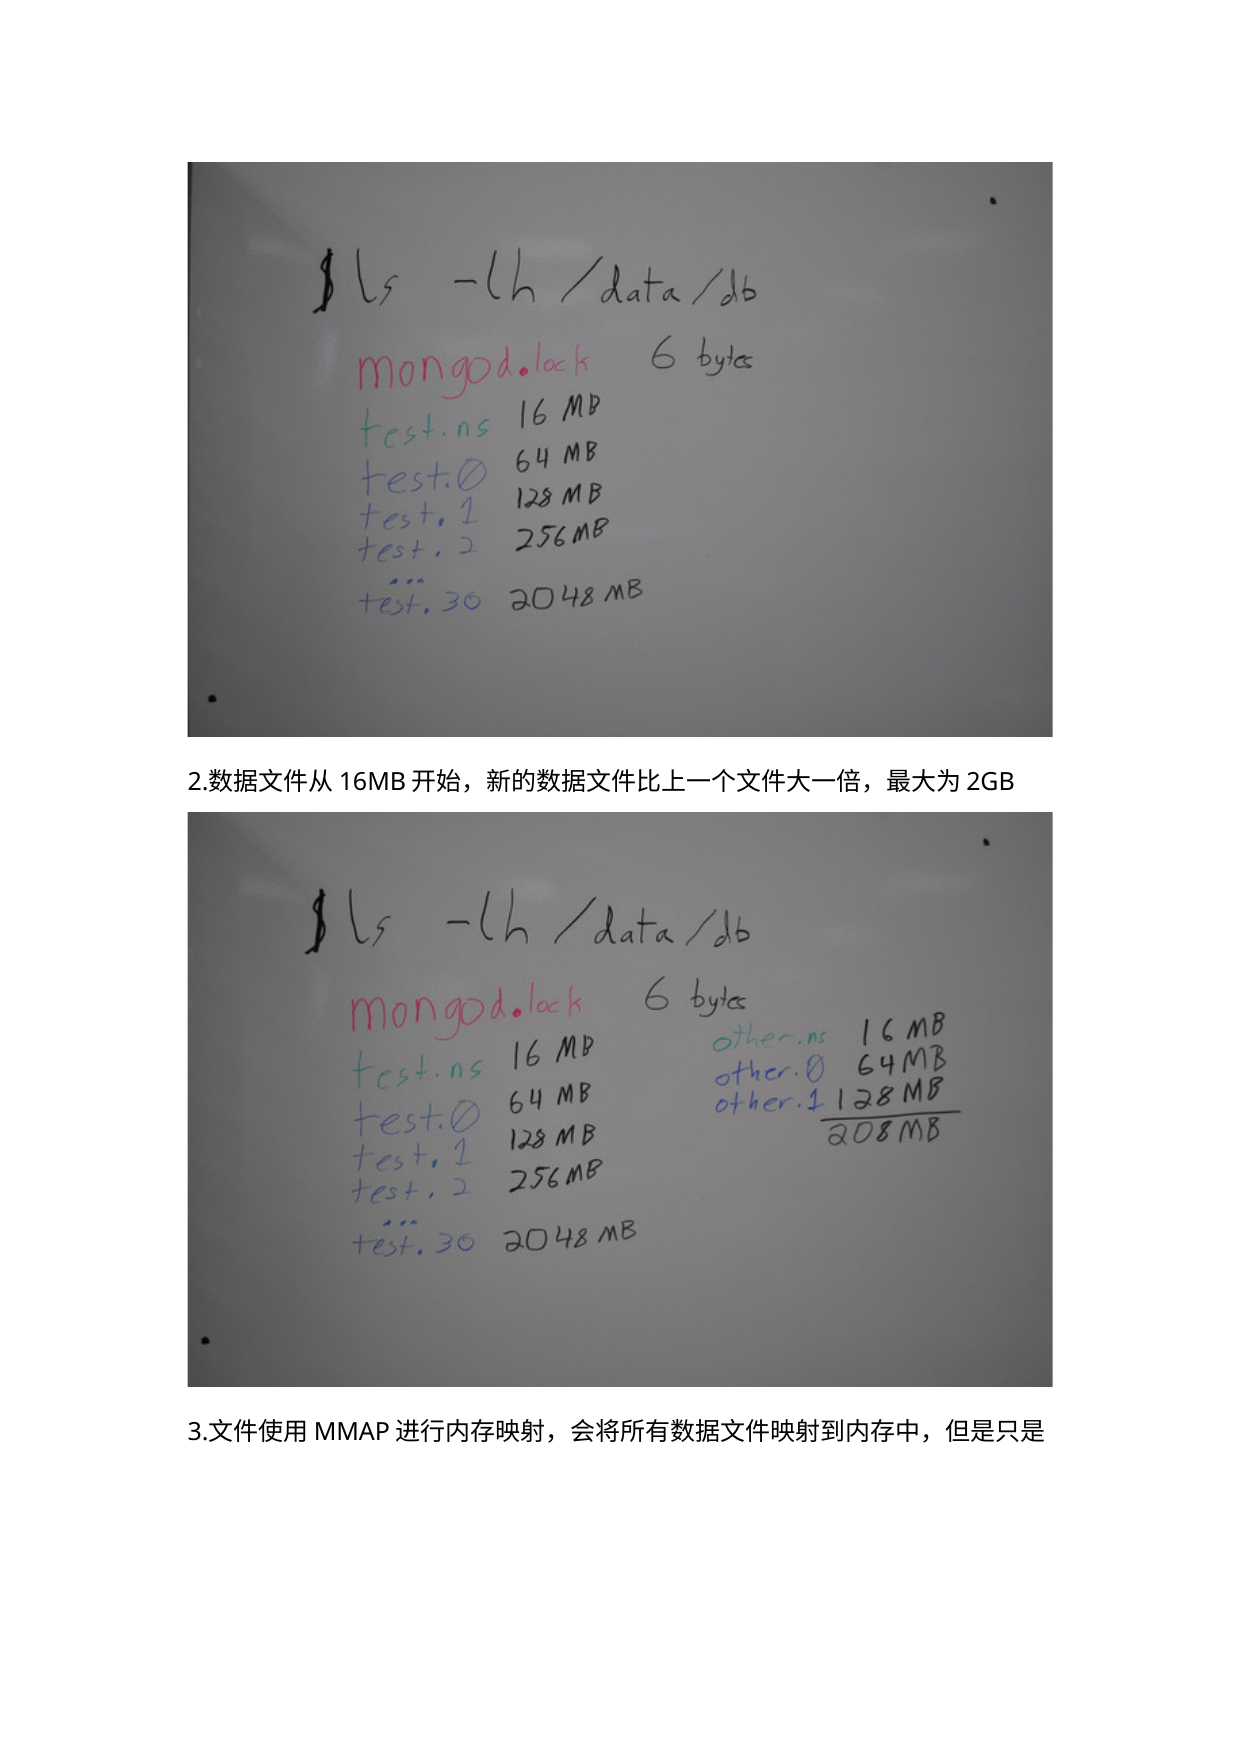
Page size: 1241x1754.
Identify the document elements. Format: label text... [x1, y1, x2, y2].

picture [187, 162, 1053, 737]
picture [187, 812, 1053, 1387]
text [187, 1387, 1053, 1462]
